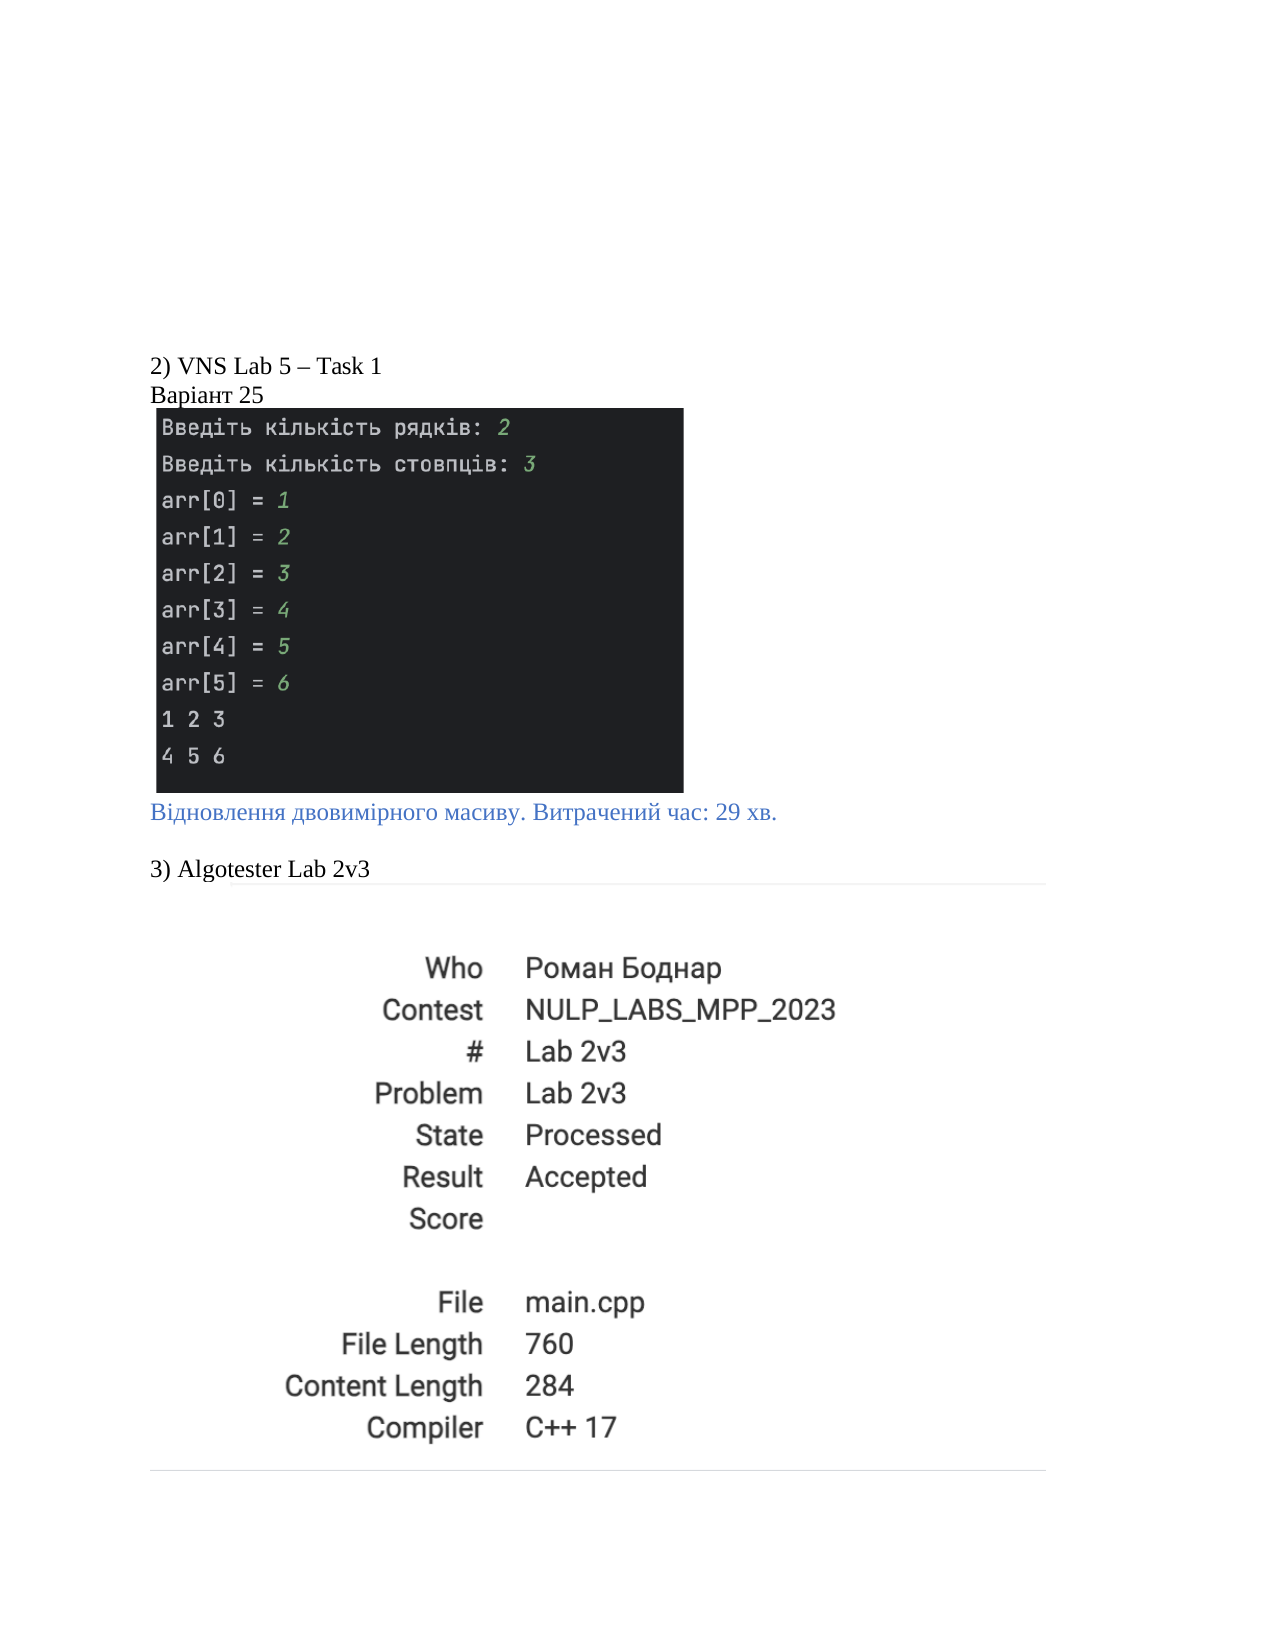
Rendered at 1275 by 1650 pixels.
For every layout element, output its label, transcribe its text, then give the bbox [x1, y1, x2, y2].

text 2) VNS Lab 5 – Task 1 [150, 351, 1125, 380]
text Відновлення двовимірного масиву. Витрачений час: 29 хв. [150, 797, 1125, 825]
picture [156, 408, 684, 793]
picture [150, 882, 1046, 1471]
text Варіант 25 [150, 380, 1125, 409]
text 3) Algotester Lab 2v3 [150, 854, 399, 882]
